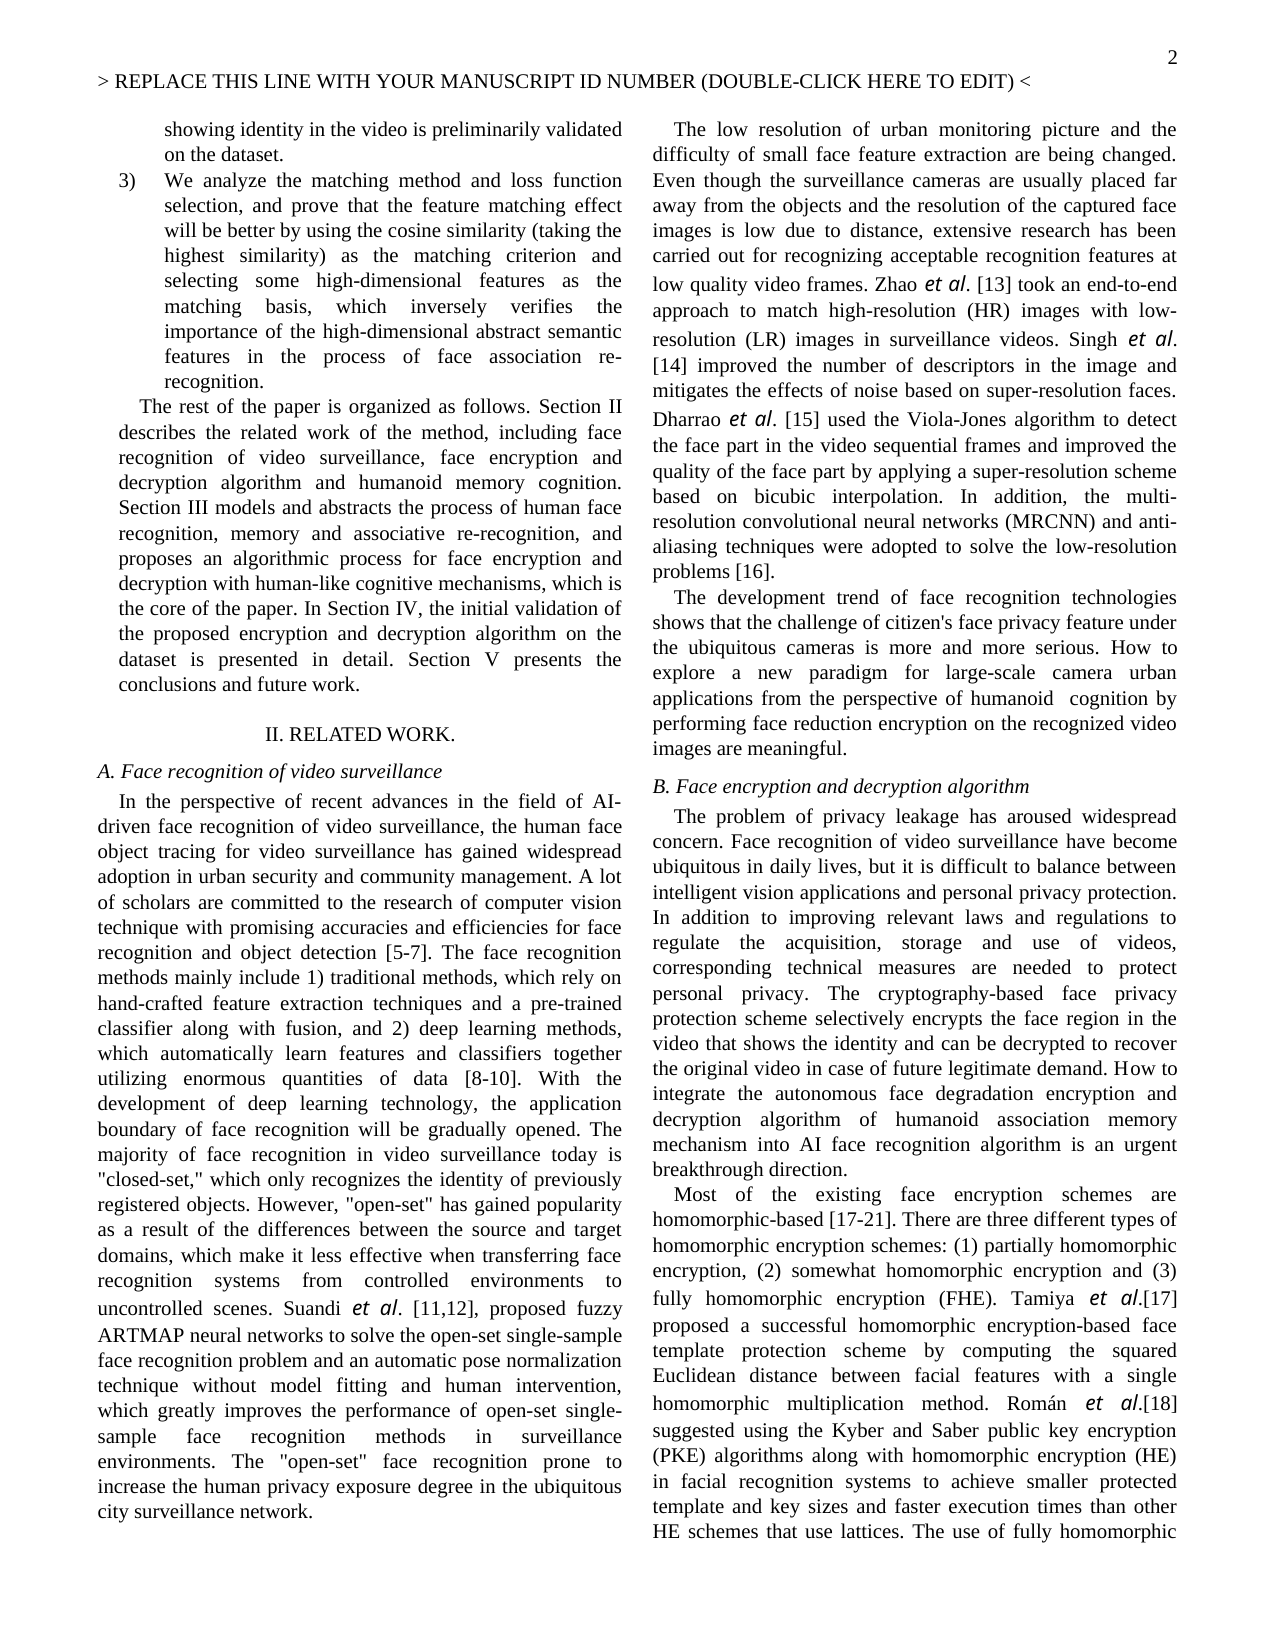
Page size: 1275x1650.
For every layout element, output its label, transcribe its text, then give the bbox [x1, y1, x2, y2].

text The rest of the paper is organized as follows. Section II describes the related work of the method, including face recognition of video surveillance, face encryption and decryption algorithm and humanoid memory cognition. Section III models and abstracts the process of human face recognition, memory and associative re-recognition, and proposes an algorithmic process for face encryption and decryption with human-like cognitive mechanisms, which is the core of the paper. In Section IV, the initial validation of the proposed encryption and decryption algorithm on the dataset is presented in detail. Section V presents the conclusions and future work. [118, 394, 622, 696]
text The problem of privacy leakage has aroused widespread concern. Face recognition of video surveillance have become ubiquitous in daily lives, but it is difficult to balance between intelligent vision applications and personal privacy protection. In addition to improving relevant laws and regulations to regulate the acquisition, storage and use of videos, corresponding technical measures are needed to protect personal privacy. The cryptography-based face privacy protection scheme selectively encrypts the face region in the video that shows the identity and can be decrypted to recover the original video in case of future legitimate demand. How to integrate the autonomous face degradation encryption and decryption algorithm of humanoid association memory mechanism into AI face recognition algorithm is an urgent breakthrough direction. [652, 804, 1177, 1181]
subtitle A. Face recognition of video surveillance [97, 758, 622, 783]
text In the perspective of recent advances in the field of AI-driven face recognition of video surveillance, the human face object tracing for video surveillance has gained widespread adoption in urban security and community management. A lot of scholars are committed to the research of computer vision technique with promising accuracies and efficiencies for face recognition and object detection [5-7]. The face recognition methods mainly include 1) traditional methods, which rely on hand-crafted feature extraction techniques and a pre-trained classifier along with fusion, and 2) deep learning methods, which automatically learn features and classifiers together utilizing enormous quantities of data [8-10]. With the development of deep learning technology, the application boundary of face recognition will be gradually opened. The majority of face recognition in video surveillance today is "closed-set," which only recognizes the identity of previously registered objects. However, "open-set" has gained popularity as a result of the differences between the source and target domains, which make it less effective when transferring face recognition systems from controlled environments to uncontrolled scenes. Suandi et al. [11,12], proposed fuzzy ARTMAP neural networks to solve the open-set single-sample face recognition problem and an automatic pose normalization technique without model fitting and human intervention, which greatly improves the performance of open-set single-sample face recognition methods in surveillance environments. The "open-set" face recognition prone to increase the human privacy exposure degree in the ubiquitous city surveillance network. [97, 789, 622, 1523]
text The low resolution of urban monitoring picture and the difficulty of small face feature extraction are being changed. Even though the surveillance cameras are usually placed far away from the objects and the resolution of the captured face images is low due to distance, extensive research has been carried out for recognizing acceptable recognition features at low quality video frames. Zhao et al. [13] took an end-to-end approach to match high-resolution (HR) images with low-resolution (LR) images in surveillance videos. Singh et al. [14] improved the number of descriptors in the image and mitigates the effects of noise based on super-resolution faces. Dharrao et al. [15] used the Viola-Jones algorithm to detect the face part in the video sequential frames and improved the quality of the face part by applying a super-resolution scheme based on bicubic interpolation. In addition, the multi-resolution convolutional neural networks (MRCNN) and anti-aliasing techniques were adopted to solve the low-resolution problems [16]. [652, 117, 1177, 583]
subtitle II. RELATED WORK. [97, 722, 622, 746]
text The development trend of face recognition technologies shows that the challenge of citizen's face privacy feature under the ubiquitous cameras is more and more serious. How to explore a new paradigm for large-scale camera urban applications from the perspective of humanoid cognition by performing face reduction encryption on the recognized video images are meaningful. [652, 585, 1177, 760]
subtitle B. Face encryption and decryption algorithm [652, 774, 1177, 798]
list We analyze the matching method and loss function selection, and prove that the feature matching effect will be better by using the cosine similarity (taking the highest similarity) as the matching criterion and selecting some high-dimensional features as the matching basis, which inversely verifies the importance of the high-dimensional abstract semantic features in the process of face association re-recognition. [118, 168, 622, 393]
